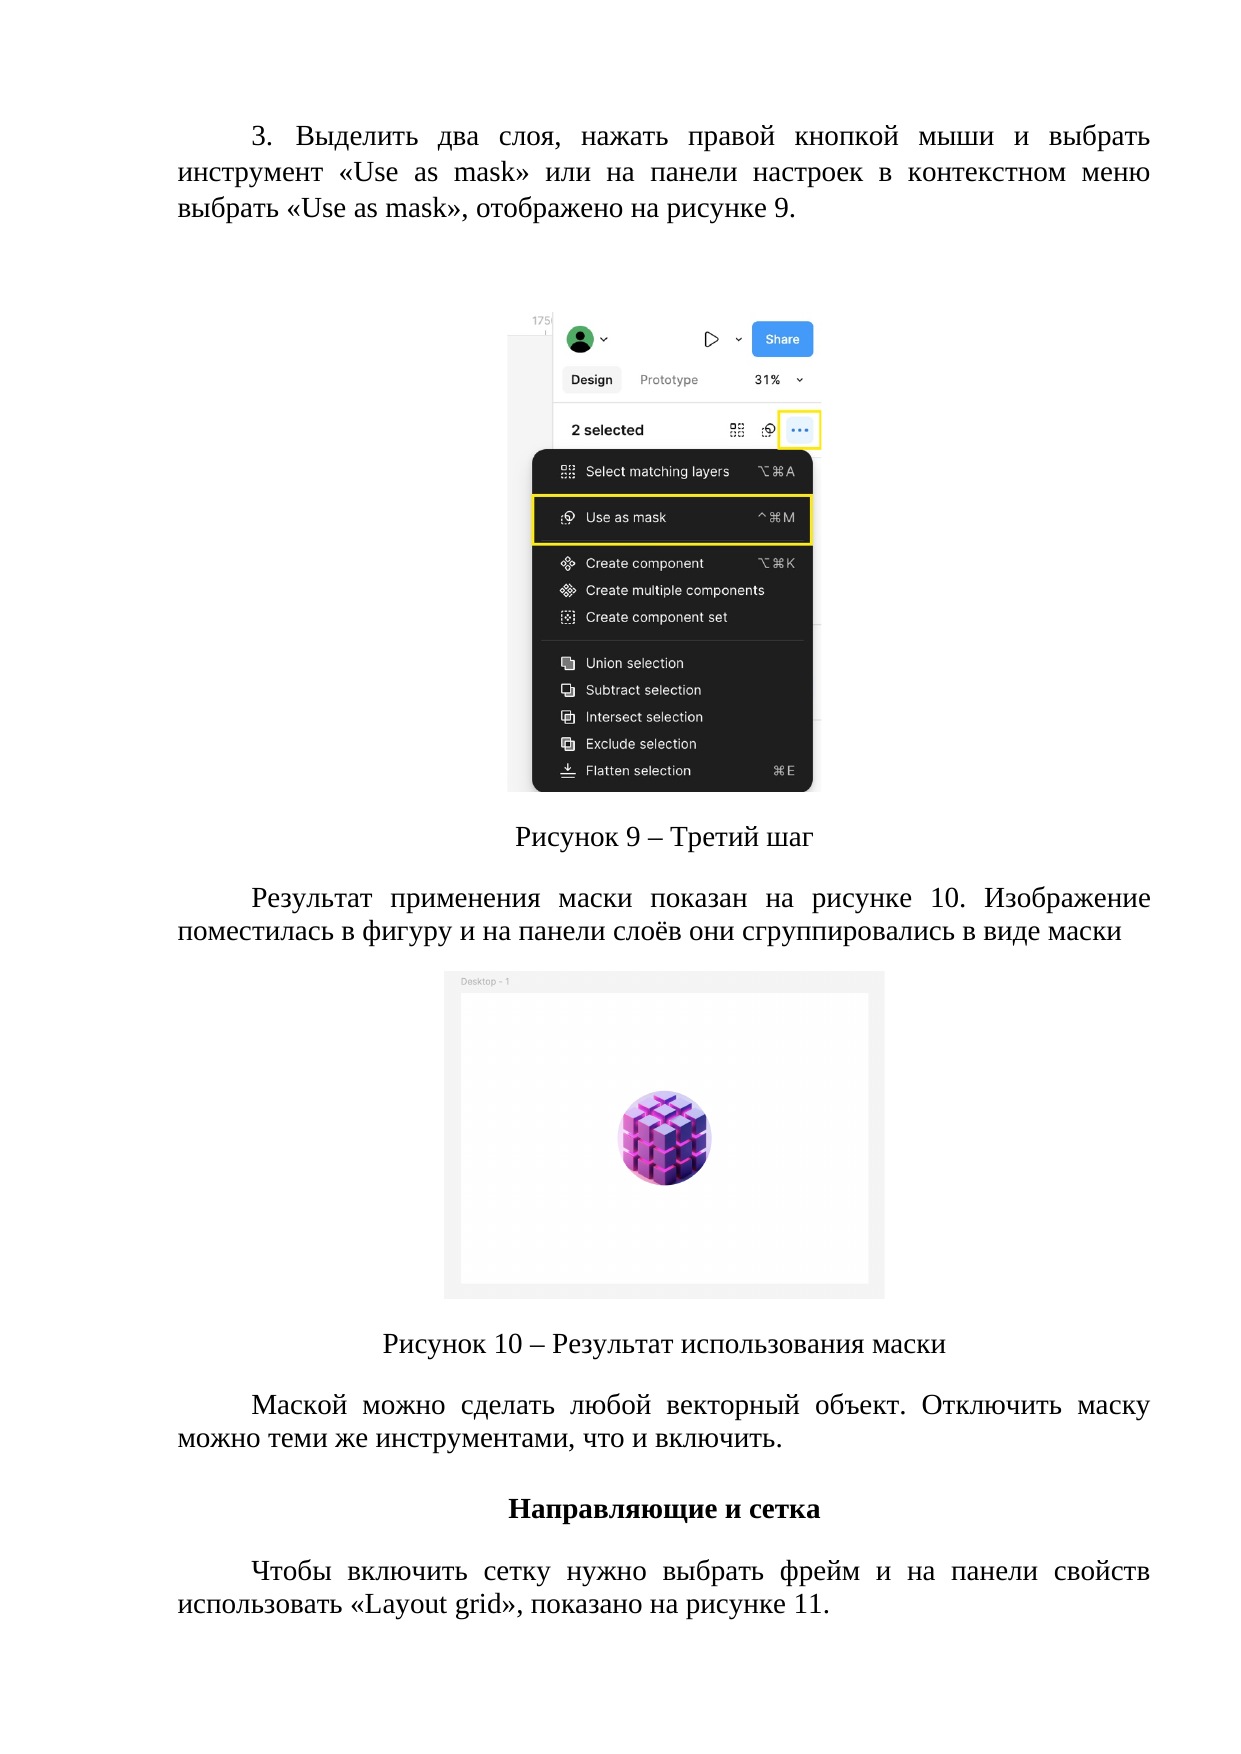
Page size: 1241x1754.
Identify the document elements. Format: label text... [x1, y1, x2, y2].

text Чтобы включить сетку нужно выбрать фрейм и на панели свойств использовать «Layout grid», показано на рисунке 11. [177, 1553, 1152, 1620]
text Результат применения маски показан на рисунке 10. Изображение поместилась в фигуру и на панели слоёв они сгруппировались в виде маски [177, 880, 1152, 947]
text Направляющие и сетка [177, 1492, 1152, 1525]
list Выделить два слоя, нажать правой кнопкой мыши и выбрать инструмент «Use as mask» или на панели настроек в контекстном меню выбрать «Use as mask», отображено на рисунке 9. [177, 118, 1152, 224]
text Рисунок 10 – Результат использования маски [177, 1326, 1152, 1359]
picture [507, 312, 822, 792]
picture [444, 971, 885, 1299]
text Маской можно сделать любой векторный объект. Отключить маску можно теми же инструментами, что и включить. [177, 1387, 1152, 1454]
text Рисунок 9 – Третий шаг [177, 819, 1152, 852]
